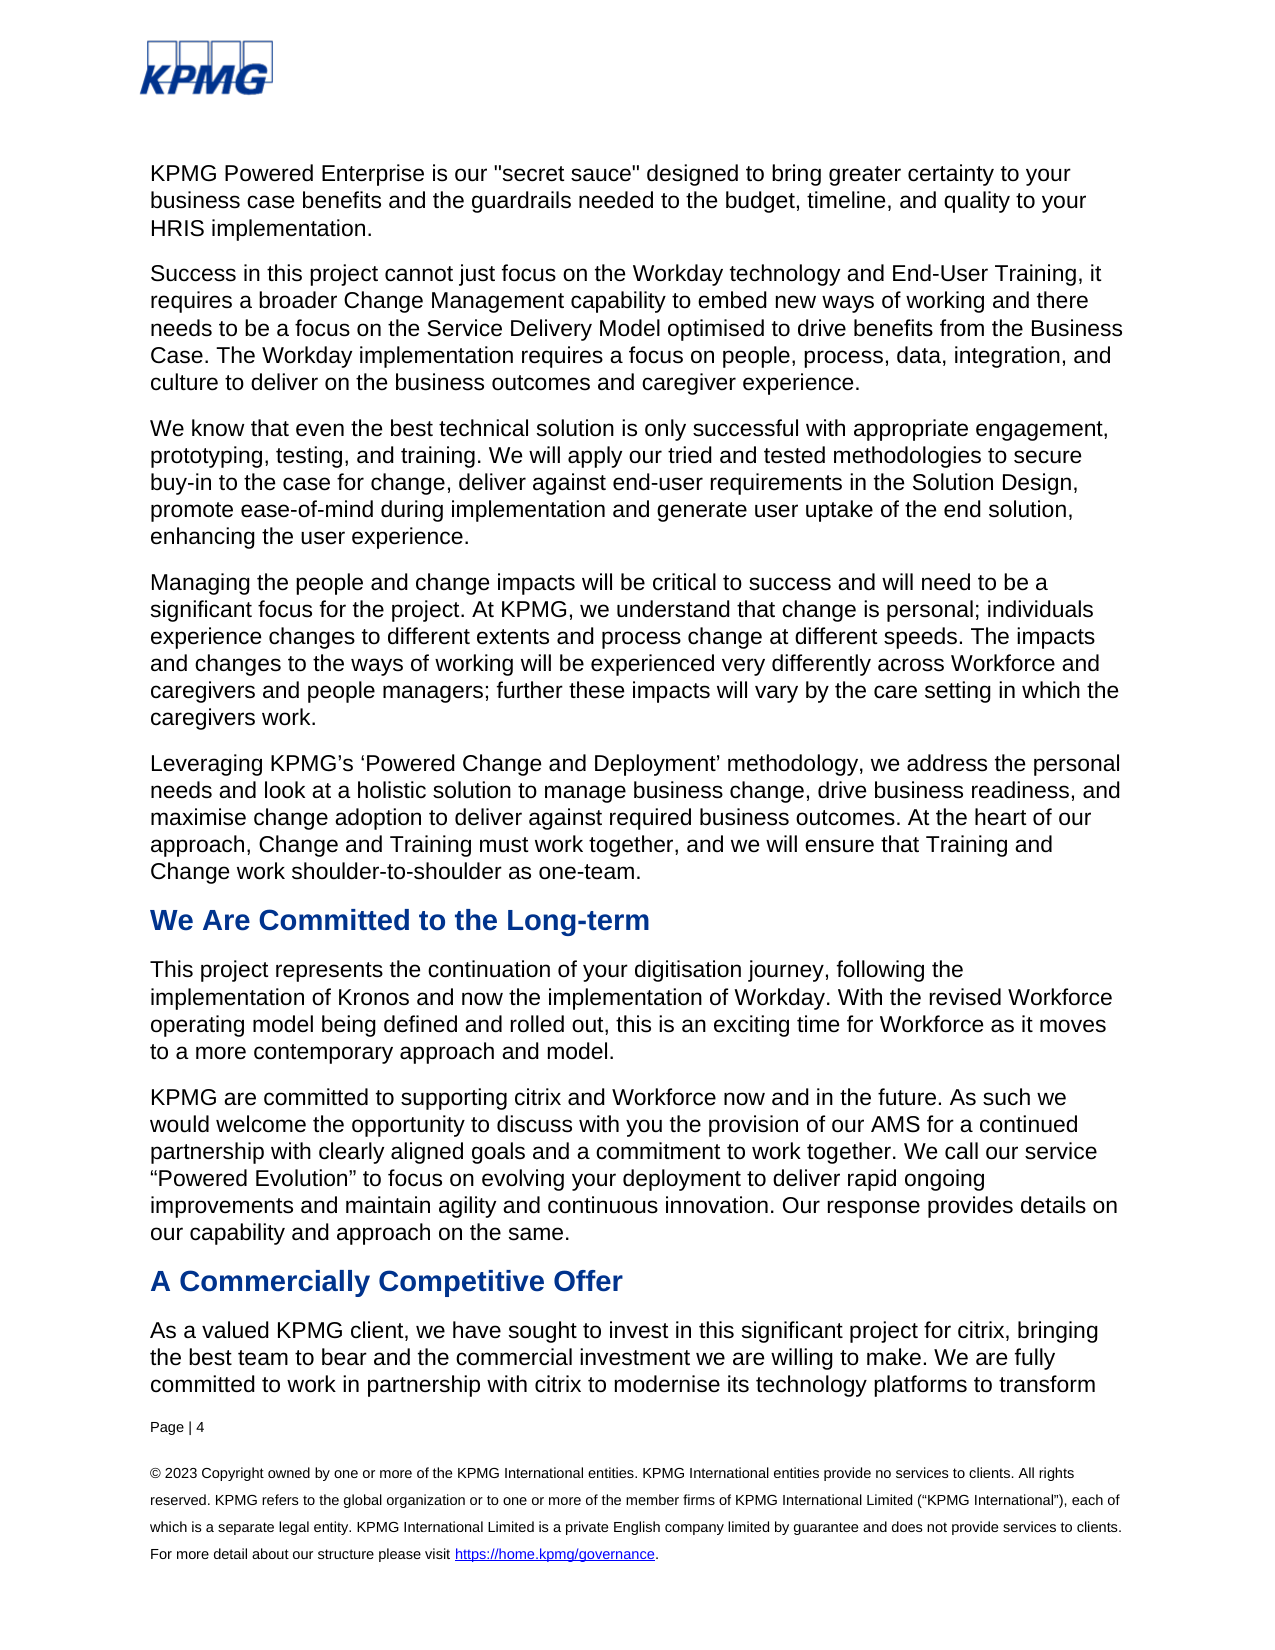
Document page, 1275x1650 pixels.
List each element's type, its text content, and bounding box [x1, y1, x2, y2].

text KPMG Powered Enterprise is our "secret sauce" designed to bring greater certainty to your business case benefits and the guardrails needed to the budget, timeline, and quality to your HRIS implementation. [150, 160, 1125, 241]
text Managing the people and change impacts will be critical to success and will need to be a significant focus for the project. At KPMG, we understand that change is personal; individuals experience changes to different extents and process change at different speeds. The impacts and changes to the ways of working will be experienced very differently across Workforce and caregivers and people managers; further these impacts will vary by the care setting in which the caregivers work. [150, 568, 1125, 731]
picture [118, 0, 302, 136]
text Success in this project cannot just focus on the Workday technology and End-User Training, it requires a broader Change Management capability to embed new ways of working and there needs to be a focus on the Service Delivery Model optimised to drive benefits from the Business Case. The Workday implementation requires a focus on people, process, data, integration, and culture to deliver on the business outcomes and caregiver experience. [150, 260, 1125, 395]
subtitle We Are Committed to the Long-term [150, 903, 1125, 937]
text Leveraging KPMG’s ‘Powered Change and Deployment’ methodology, we address the personal needs and look at a holistic solution to manage business change, drive business readiness, and maximise change adoption to deliver against required business outcomes. At the heart of our approach, Change and Training must work together, and we will ensure that Training and Change work shoulder-to-shoulder as one-team. [150, 749, 1125, 885]
subtitle A Commercially Competitive Offer [150, 1264, 1125, 1298]
text This project represents the continuation of your digitisation journey, following the implementation of Kronos and now the implementation of Workday. With the revised Workforce operating model being defined and rolled out, this is an exciting time for Workforce as it moves to a more contemporary approach and model. [150, 956, 1125, 1064]
text We know that even the best technical solution is only successful with appropriate engagement, prototyping, testing, and training. We will apply our tried and tested methodologies to secure buy-in to the case for change, deliver against end-user requirements in the Solution Design, promote ease-of-mind during implementation and generate user uptake of the end solution, enhancing the user experience. [150, 414, 1125, 549]
text KPMG are committed to supporting citrix and Workforce now and in the future. As such we would welcome the opportunity to discuss with you the provision of our AMS for a continued partnership with clearly aligned goals and a commitment to work together. We call our service “Powered Evolution” to focus on evolving your deployment to deliver rapid ongoing improvements and maintain agility and continuous innovation. Our response provides details on our capability and approach on the same. [150, 1083, 1125, 1245]
